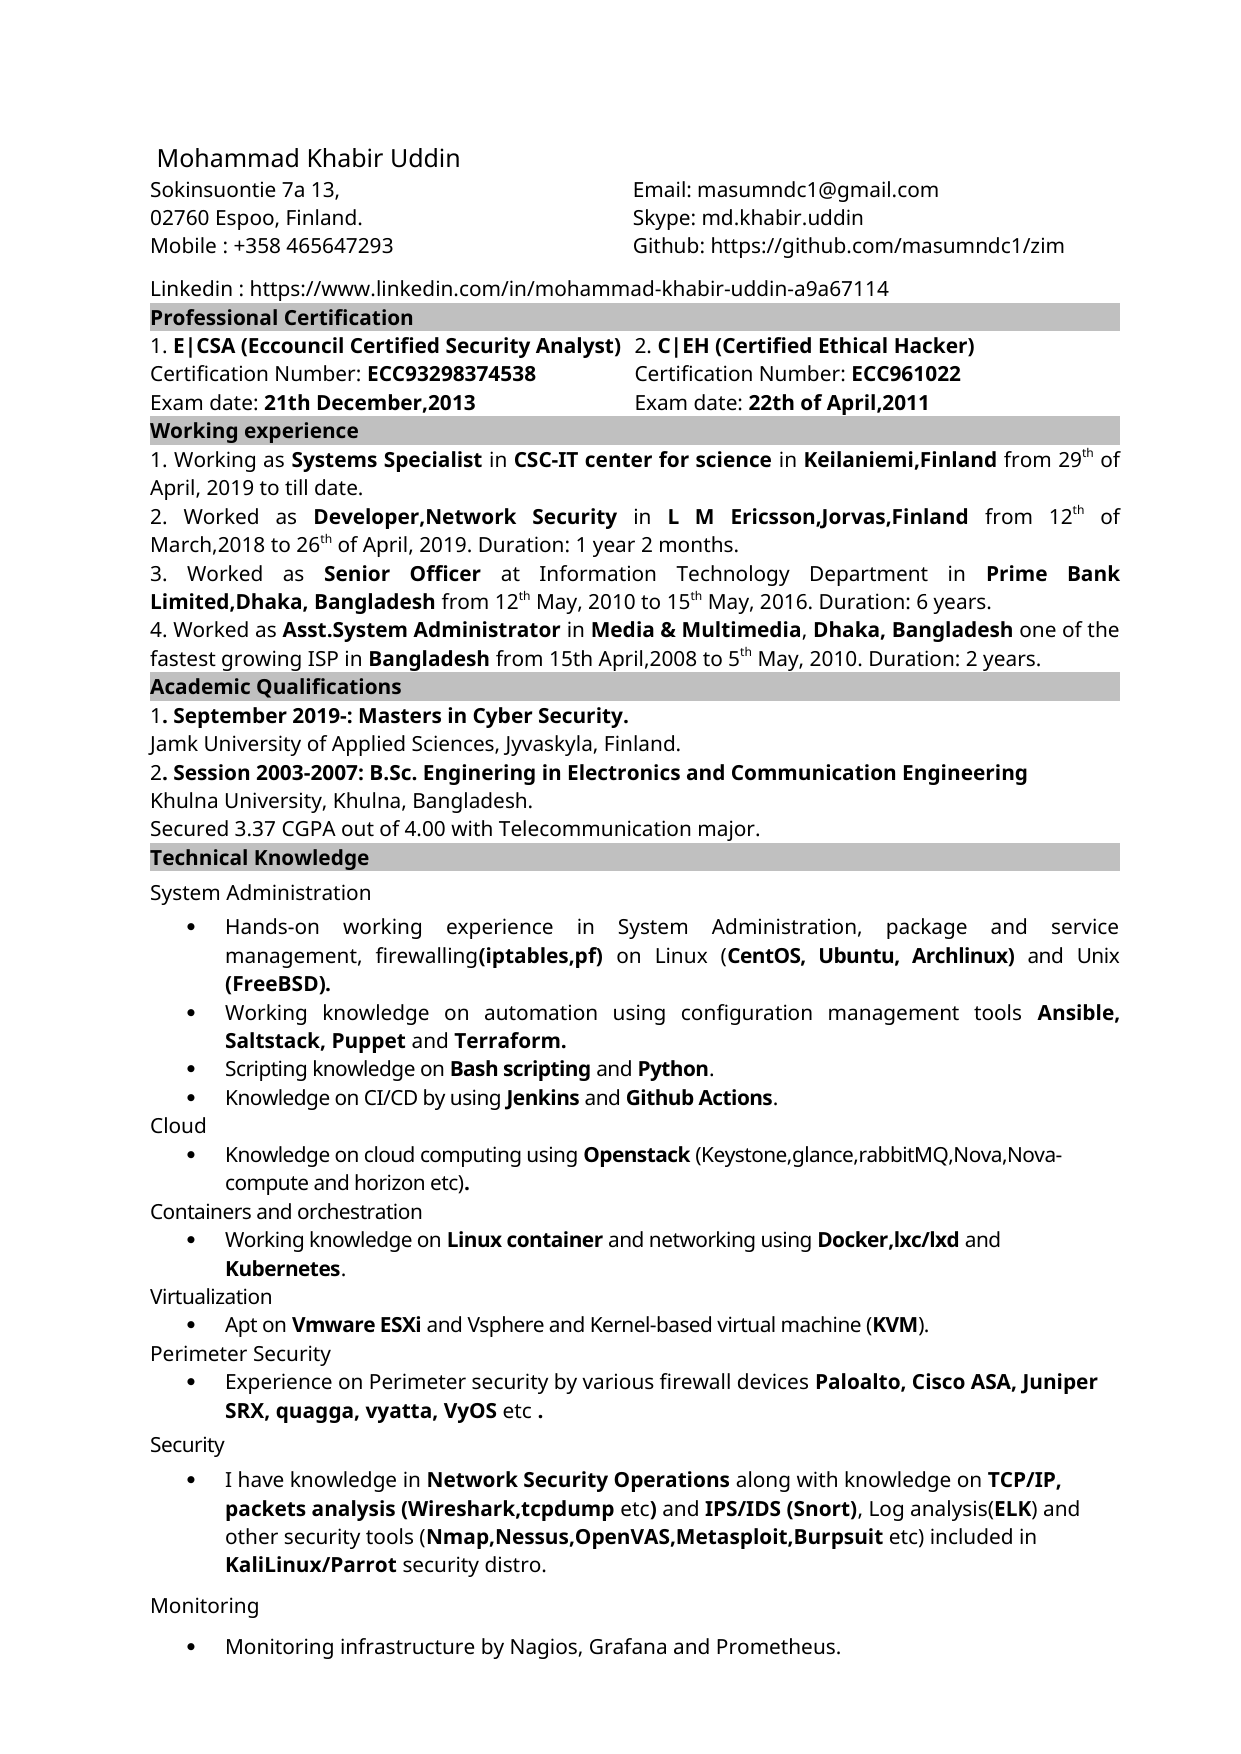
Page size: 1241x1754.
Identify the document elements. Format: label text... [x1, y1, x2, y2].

text Academic Qualifications [150, 672, 1120, 701]
list Scripting knowledge on Bash scripting and Python. [187, 1054, 1120, 1083]
table_header 2. C|EH (Certified Ethical Hacker) Certification Number: ECC961022 Exam date: 22th of April,2011 [634, 331, 1118, 416]
table_header Sokinsuontie 7a 13, 02760 Espoo, Finland. Mobile : +358 465647293 [150, 175, 633, 274]
text Technical Knowledge [150, 843, 1120, 871]
text 1. Working as Systems Specialist in CSC-IT center for science in Keilaniemi,Finland from 29th of April, 2019 to till date. [150, 445, 1120, 502]
text Monitoring [150, 1591, 1120, 1620]
text Jamk University of Applied Sciences, Jyvaskyla, Finland. [150, 729, 1120, 758]
text Linkedin : https://www.linkedin.com/in/mohammad-khabir-uddin-a9a67114 [150, 274, 1120, 303]
list Knowledge on cloud computing using Openstack (Keystone,glance,rabbitMQ,Nova,Nova-compute and horizon etc). [187, 1140, 1120, 1197]
text Cloud [150, 1111, 1120, 1140]
table_header 1. E|CSA (Eccouncil Certified Security Analyst) Certification Number: ECC93298374538 Exam date: 21th December,2013 [150, 331, 634, 416]
list Experience on Perimeter security by various firewall devices Paloalto, Cisco ASA, Juniper SRX, quagga, vyatta, VyOS etc . [187, 1367, 1120, 1424]
text 4. Worked as Asst.System Administrator in Media & Multimedia, Dhaka, Bangladesh one of the fastest growing ISP in Bangladesh from 15th April,2008 to 5th May, 2010. Duration: 2 years. [150, 616, 1120, 672]
text 1. September 2019-: Masters in Cyber Security. [150, 701, 1120, 729]
text Secured 3.37 CGPA out of 4.00 with Telecommunication major. [150, 814, 1120, 843]
text 2. Session 2003-2007: B.Sc. Enginering in Electronics and Communication Engineering [150, 758, 1120, 786]
list Knowledge on CI/CD by using Jenkins and Github Actions. [187, 1083, 1120, 1111]
list Working knowledge on automation using configuration management tools Ansible, Saltstack, Puppet and Terraform. [187, 998, 1120, 1054]
list Apt on Vmware ESXi and Vsphere and Kernel-based virtual machine (KVM). [187, 1311, 1120, 1339]
list Working knowledge on Linux container and networking using Docker,lxc/lxd and Kubernetes. [187, 1225, 1120, 1282]
text 2. Worked as Developer,Network Security in L M Ericsson,Jorvas,Finland from 12th of March,2018 to 26th of April, 2019. Duration: 1 year 2 months. [150, 502, 1120, 559]
text Working experience [150, 416, 1120, 445]
text Mohammad Khabir Uddin [150, 141, 1120, 175]
text System Administration [150, 878, 1120, 906]
text Khulna University, Khulna, Bangladesh. [150, 786, 1120, 814]
text Professional Certification [150, 303, 1120, 331]
list I have knowledge in Network Security Operations along with knowledge on TCP/IP, packets analysis (Wireshark,tcpdump etc) and IPS/IDS (Snort), Log analysis(ELK) and other security tools (Nmap,Nessus,OpenVAS,Metasploit,Burpsuit etc) included in KaliLinux/Parrot security distro. [187, 1465, 1120, 1579]
text 3. Worked as Senior Officer at Information Technology Department in Prime Bank Limited,Dhaka, Bangladesh from 12th May, 2010 to 15th May, 2016. Duration: 6 years. [150, 559, 1120, 616]
text Perimeter Security [150, 1339, 1120, 1367]
text Containers and orchestration [150, 1197, 1120, 1225]
text Security [150, 1431, 1120, 1459]
table_header Email: masumndc1@gmail.com Skype: md.khabir.uddin Github: https://github.com/masumndc1/zim [633, 175, 1115, 274]
text Virtualization [150, 1282, 1120, 1311]
list Monitoring infrastructure by Nagios, Grafana and Prometheus. [187, 1632, 1120, 1661]
list Hands-on working experience in System Administration, package and service management, firewalling(iptables,pf) on Linux (CentOS, Ubuntu, Archlinux) and Unix (FreeBSD). [187, 912, 1120, 998]
